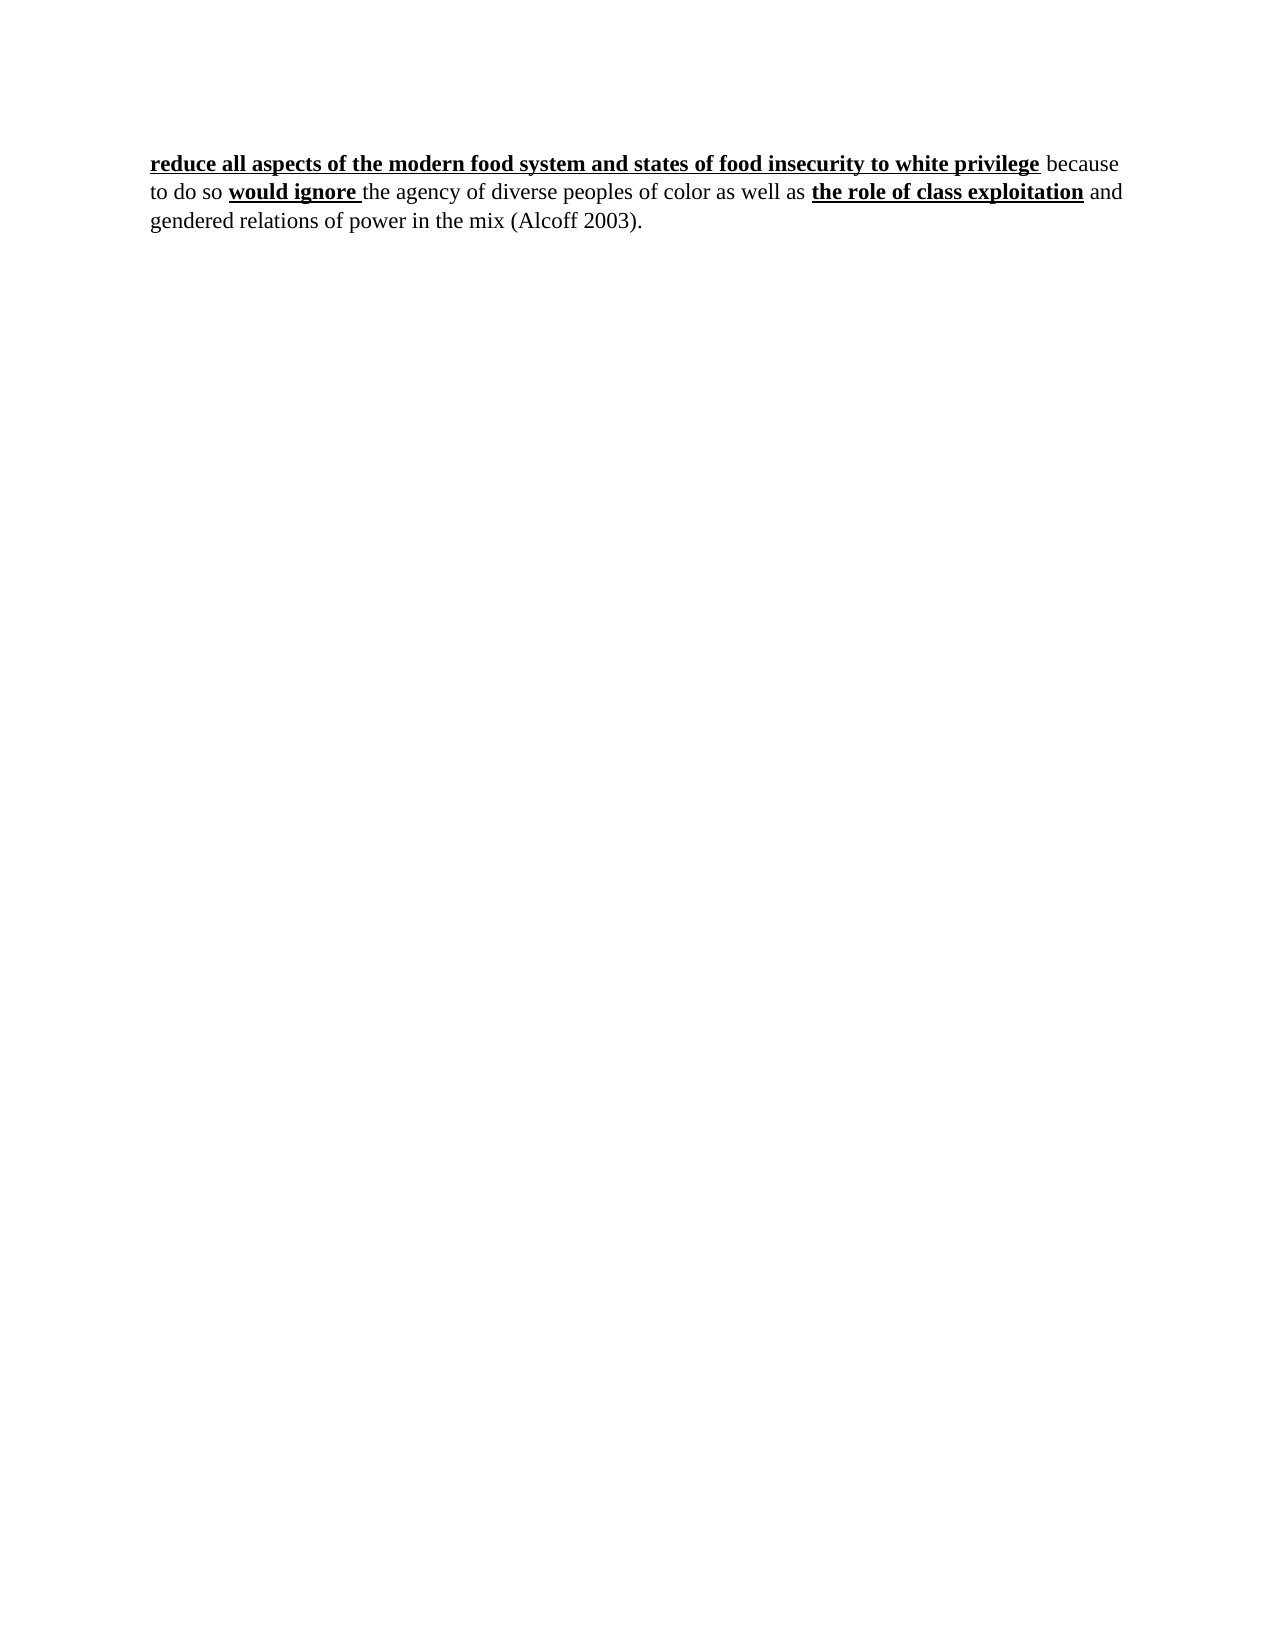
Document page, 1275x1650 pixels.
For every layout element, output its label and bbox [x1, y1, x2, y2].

text [150, 150, 1125, 233]
